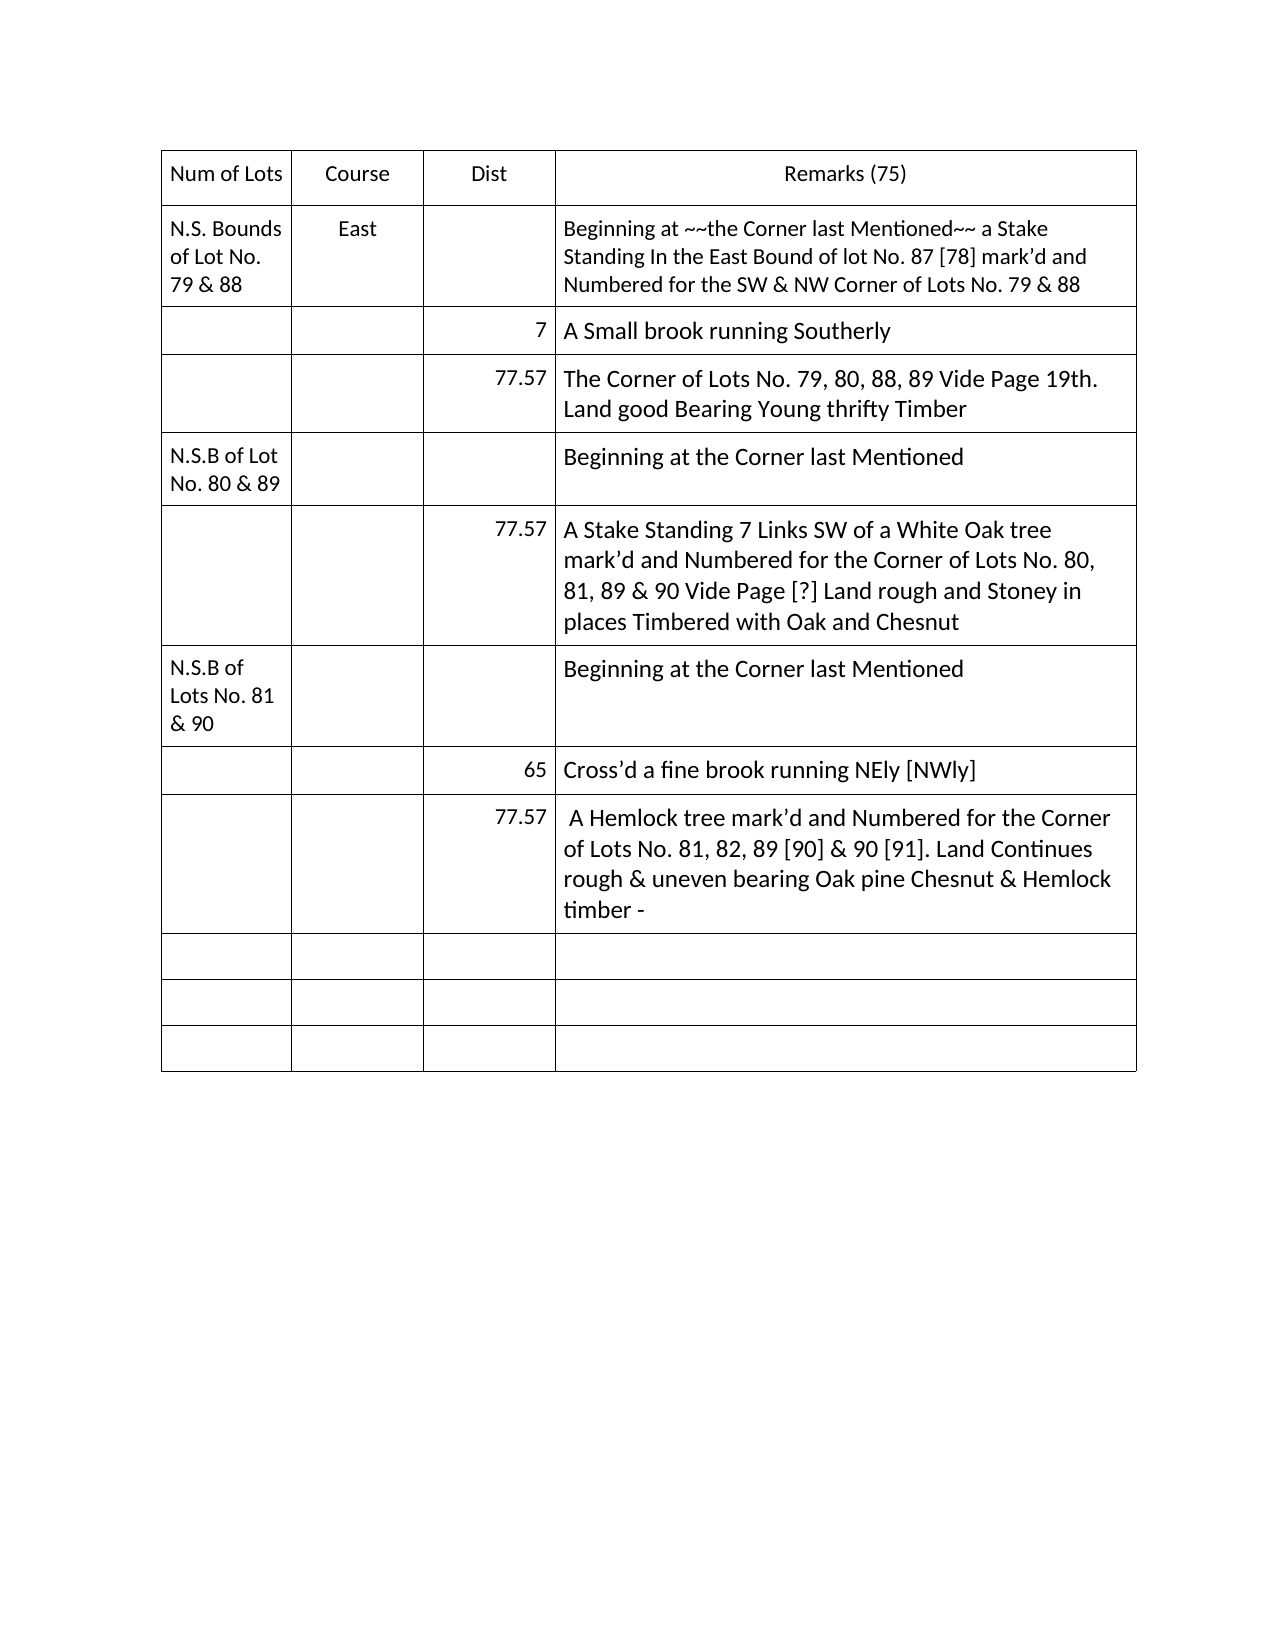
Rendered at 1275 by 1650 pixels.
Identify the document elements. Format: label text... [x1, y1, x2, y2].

table_cell 77.57 [424, 795, 555, 933]
table_cell 7 [424, 307, 555, 354]
table_cell Beginning at ~~the Corner last Mentioned~~ a Stake Standing In the East Bound of lot No. 87 [78] mark’d and Numbered for the SW & NW Corner of Lots No. 79 & 88 [556, 206, 1136, 306]
table_cell [292, 795, 423, 933]
table_cell [292, 1026, 423, 1071]
table_cell A Hemlock tree mark’d and Numbered for the Corner of Lots No. 81, 82, 89 [90] & 90 [91]. Land Continues rough & uneven bearing Oak pine Chesnut & Hemlock timber - [556, 795, 1136, 933]
table_cell [292, 934, 423, 979]
table_cell East [292, 206, 423, 306]
table_cell [292, 506, 423, 644]
table_cell [424, 1026, 555, 1071]
table_cell [162, 1026, 291, 1071]
table_cell [556, 980, 1136, 1025]
table_cell [292, 433, 423, 505]
table_cell [424, 934, 555, 979]
table_header Remarks (75) [556, 151, 1136, 205]
table_header Course [292, 151, 423, 205]
table_cell Cross’d a fine brook running NEly [NWly] [556, 747, 1136, 793]
table_cell [162, 934, 291, 979]
table_cell [556, 934, 1136, 979]
table_cell [556, 1026, 1136, 1071]
table_cell [162, 506, 291, 644]
table_cell [162, 747, 291, 793]
table_cell N.S. Bounds of Lot No. 79 & 88 [162, 206, 291, 306]
table_cell [424, 206, 555, 306]
table_cell [292, 307, 423, 354]
table_cell [424, 980, 555, 1025]
table_cell [292, 355, 423, 432]
table_cell [424, 646, 555, 746]
table_cell N.S.B of Lots No. 81 & 90 [162, 646, 291, 746]
table_cell [292, 646, 423, 746]
table_cell [292, 980, 423, 1025]
table_cell [162, 355, 291, 432]
table_cell [424, 433, 555, 505]
table_cell A Small brook running Southerly [556, 307, 1136, 354]
table_header Num of Lots [162, 151, 291, 205]
table_cell Beginning at the Corner last Mentioned [556, 646, 1136, 746]
table_header Dist [424, 151, 555, 205]
table_cell 65 [424, 747, 555, 793]
table_cell [292, 747, 423, 793]
table_cell [162, 307, 291, 354]
table_cell A Stake Standing 7 Links SW of a White Oak tree mark’d and Numbered for the Corner of Lots No. 80, 81, 89 & 90 Vide Page [?] Land rough and Stoney in places Timbered with Oak and Chesnut [556, 506, 1136, 644]
table_cell 77.57 [424, 506, 555, 644]
table_cell N.S.B of Lot No. 80 & 89 [162, 433, 291, 505]
table_cell The Corner of Lots No. 79, 80, 88, 89 Vide Page 19th. Land good Bearing Young thrifty Timber [556, 355, 1136, 432]
table_cell [162, 980, 291, 1025]
table_cell [162, 795, 291, 933]
table_cell 77.57 [424, 355, 555, 432]
table_cell Beginning at the Corner last Mentioned [556, 433, 1136, 505]
